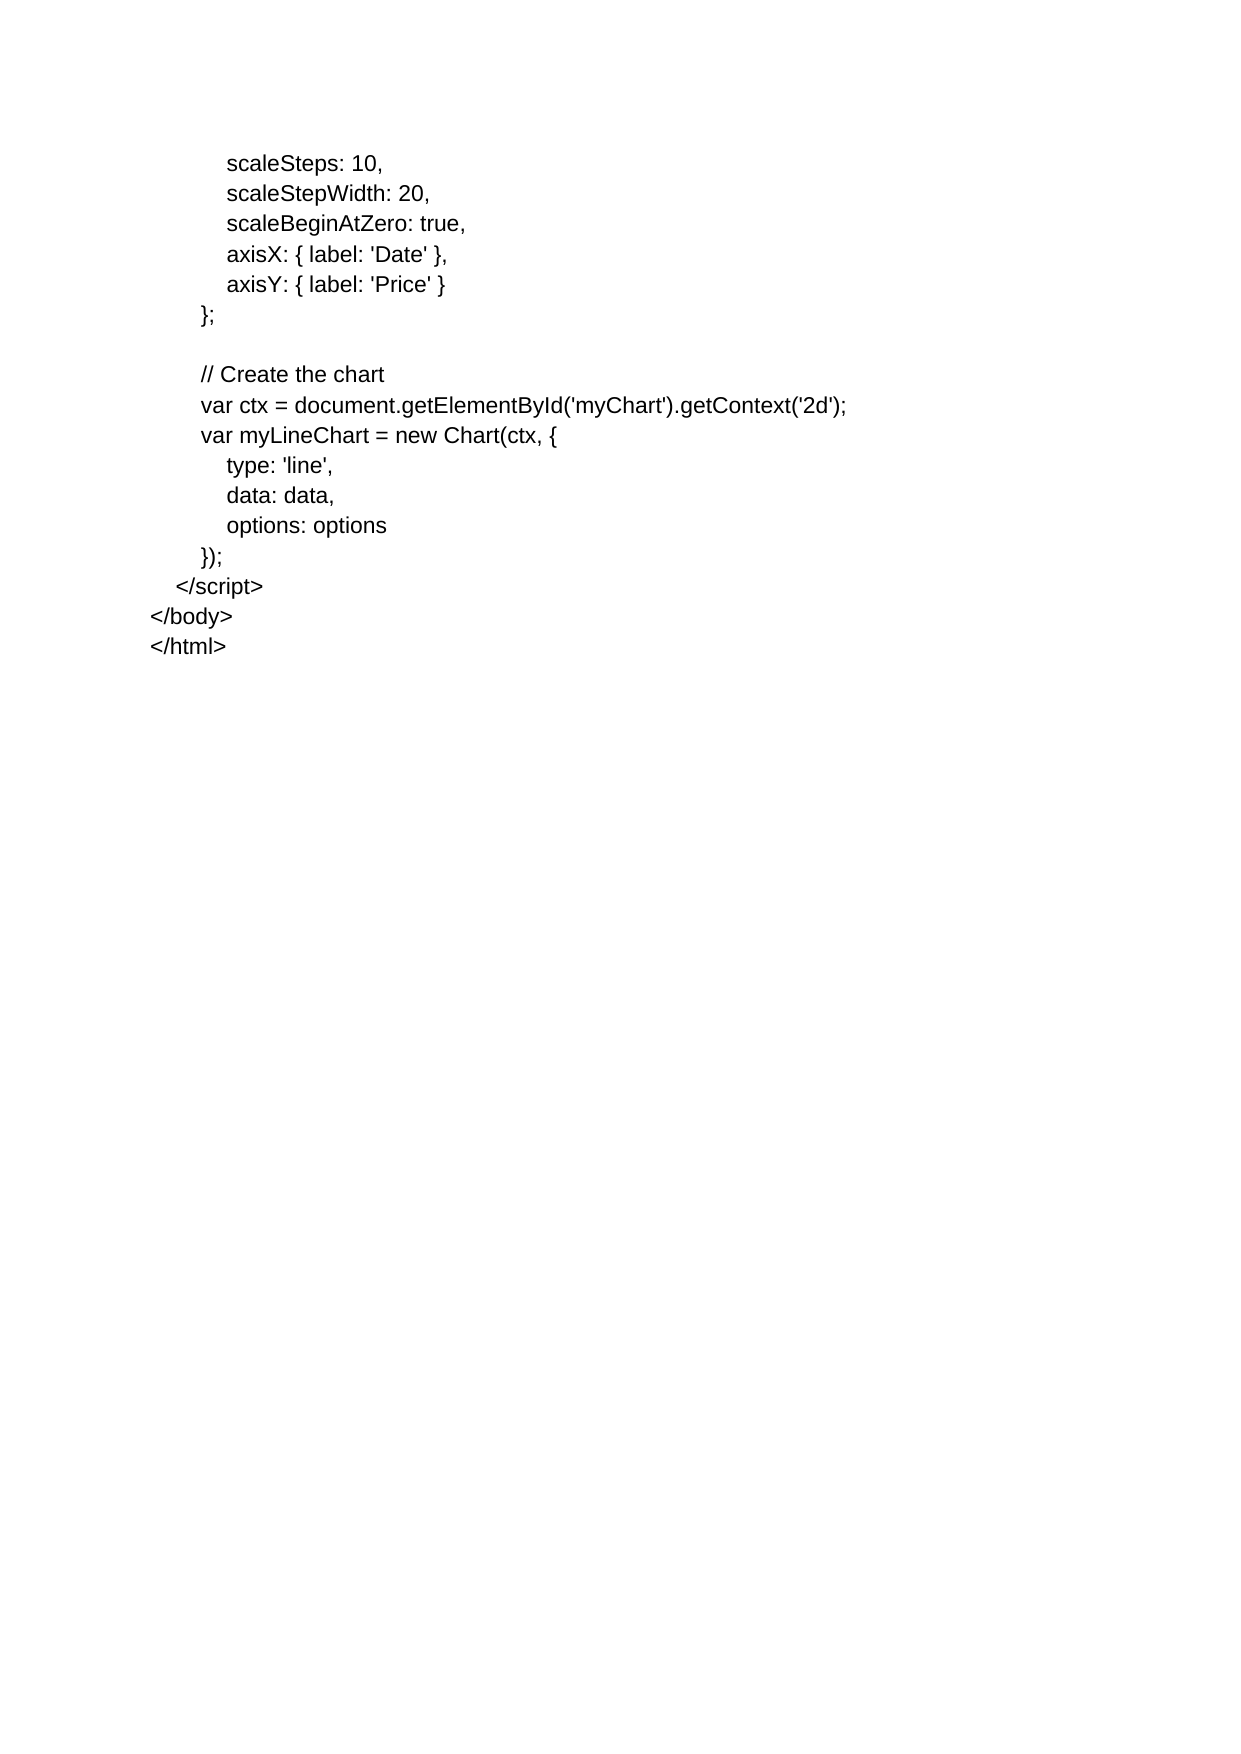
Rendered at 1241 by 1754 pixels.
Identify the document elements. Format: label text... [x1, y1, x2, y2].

text data: data, [150, 482, 1090, 509]
text var ctx = document.getElementById('myChart').getContext('2d'); [150, 392, 1090, 418]
text }; [150, 301, 1090, 327]
text scaleStepWidth: 20, [150, 180, 1090, 207]
text options: options [150, 512, 1090, 539]
text </html> [150, 633, 1090, 660]
text axisX: { label: 'Date' }, [150, 241, 1090, 267]
text </body> [150, 603, 1090, 629]
text axisY: { label: 'Price' } [150, 271, 1090, 297]
text type: 'line', [150, 452, 1090, 478]
text }); [150, 543, 1090, 569]
text var myLineChart = new Chart(ctx, { [150, 422, 1090, 448]
text </script> [150, 573, 1090, 599]
text // Create the chart [150, 361, 1090, 388]
text scaleBeginAtZero: true, [150, 210, 1090, 237]
text scaleSteps: 10, [150, 150, 1090, 176]
